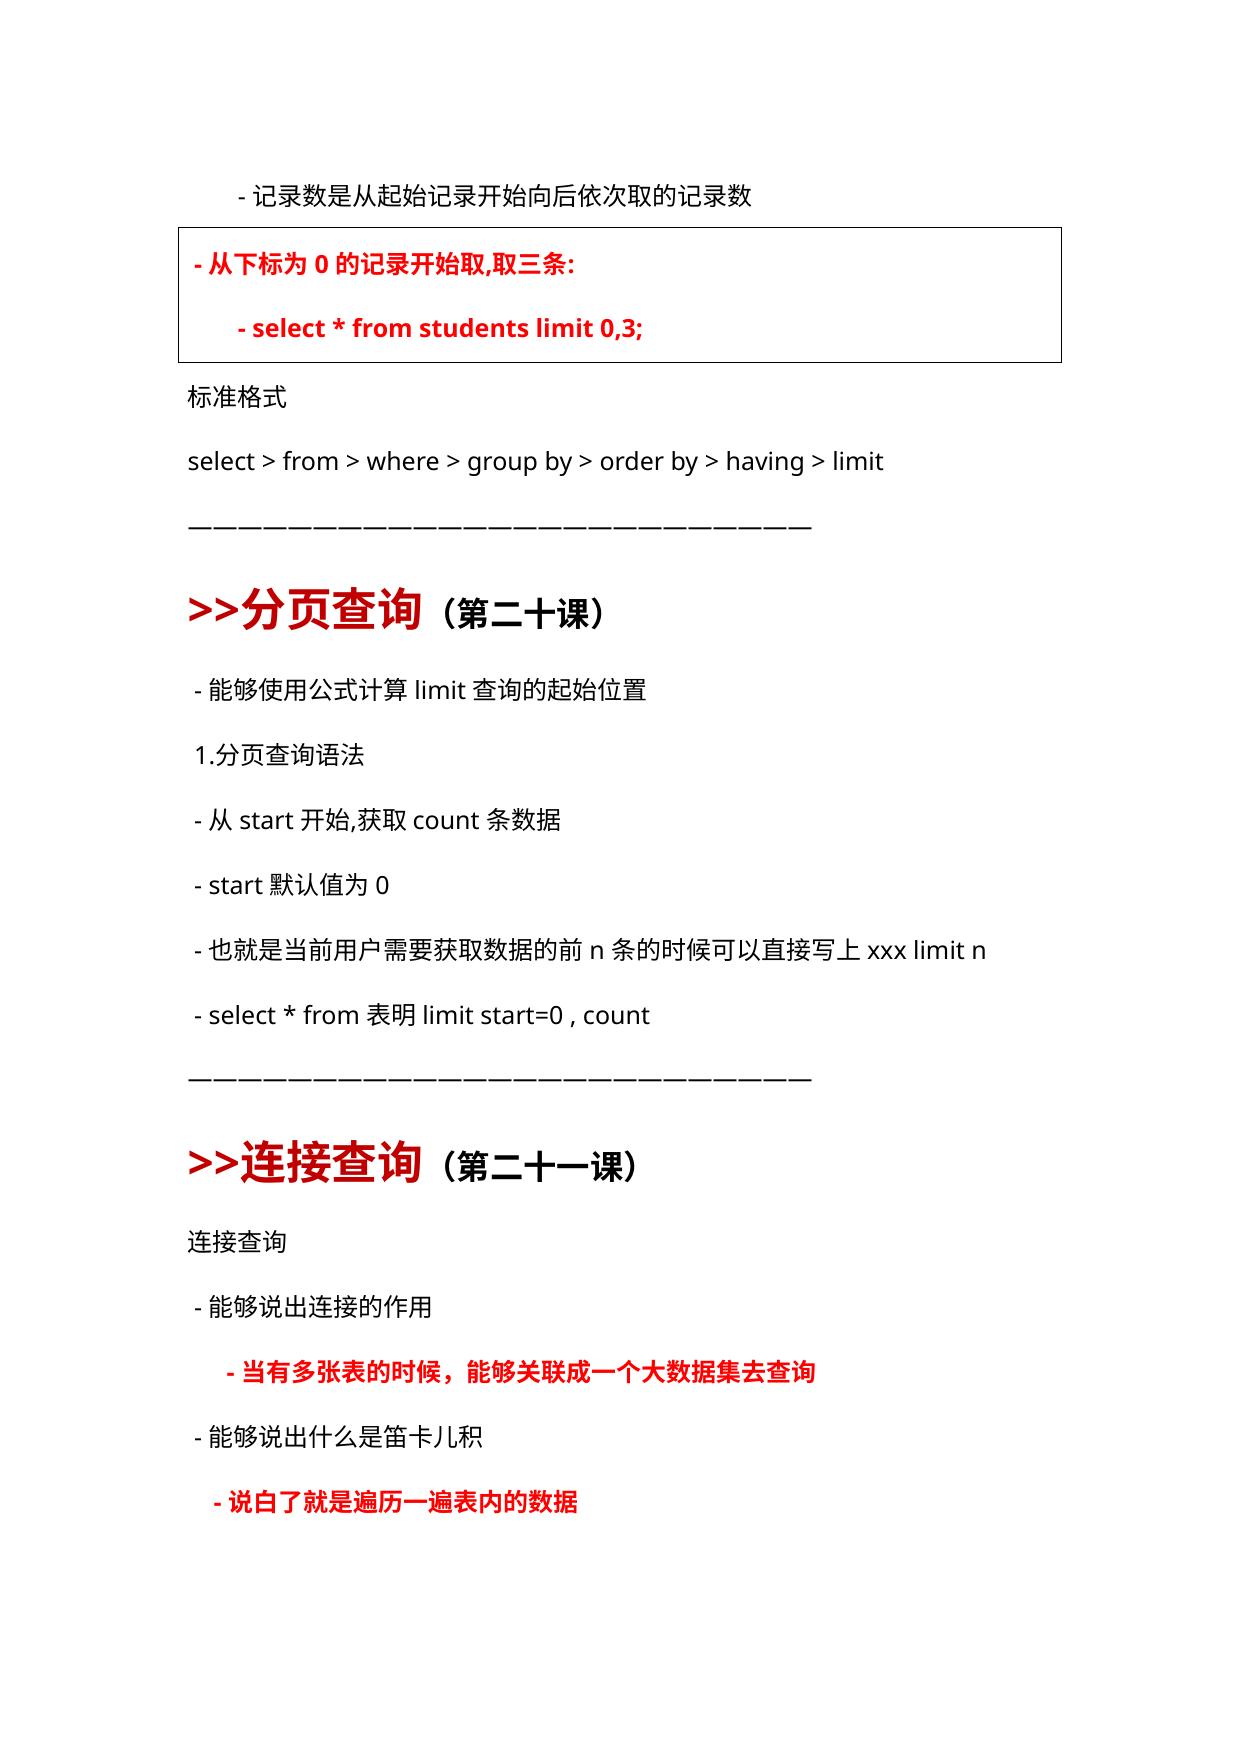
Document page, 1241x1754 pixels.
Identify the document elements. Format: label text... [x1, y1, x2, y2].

text - 能够使用公式计算 limit 查询的起始位置 [187, 656, 1053, 721]
text 连接查询 [187, 1208, 1053, 1273]
text - 从下标为 0 的记录开始取,取三条: [179, 228, 1061, 292]
text - start 默认值为 0 [187, 851, 1053, 916]
text - 记录数是从起始记录开始向后依次取的记录数 [187, 162, 1053, 227]
text - 说白了就是遍历一遍表内的数据 [187, 1468, 1053, 1533]
text - 能够说出什么是笛卡儿积 [187, 1403, 1053, 1468]
text - 从 start 开始,获取 count 条数据 [187, 786, 1053, 851]
text - select * from students limit 0,3; [179, 292, 1061, 362]
text - 也就是当前用户需要获取数据的前 n 条的时候可以直接写上 xxx limit n [187, 916, 1053, 981]
text >>连接查询（第二十一课） [187, 1111, 1053, 1208]
text - 能够说出连接的作用 [187, 1273, 1053, 1338]
text >>分页查询（第二十课） [187, 558, 1053, 656]
text ————————————————————————— [187, 1046, 1053, 1111]
text 标准格式 [187, 363, 1053, 428]
text select > from > where > group by > order by > having > limit [187, 428, 1053, 493]
text 1.分页查询语法 [187, 721, 1053, 786]
text - 当有多张表的时候，能够关联成一个大数据集去查询 [187, 1338, 1053, 1403]
text - select * from 表明 limit start=0 , count [187, 981, 1053, 1046]
text ————————————————————————— [187, 493, 1053, 558]
